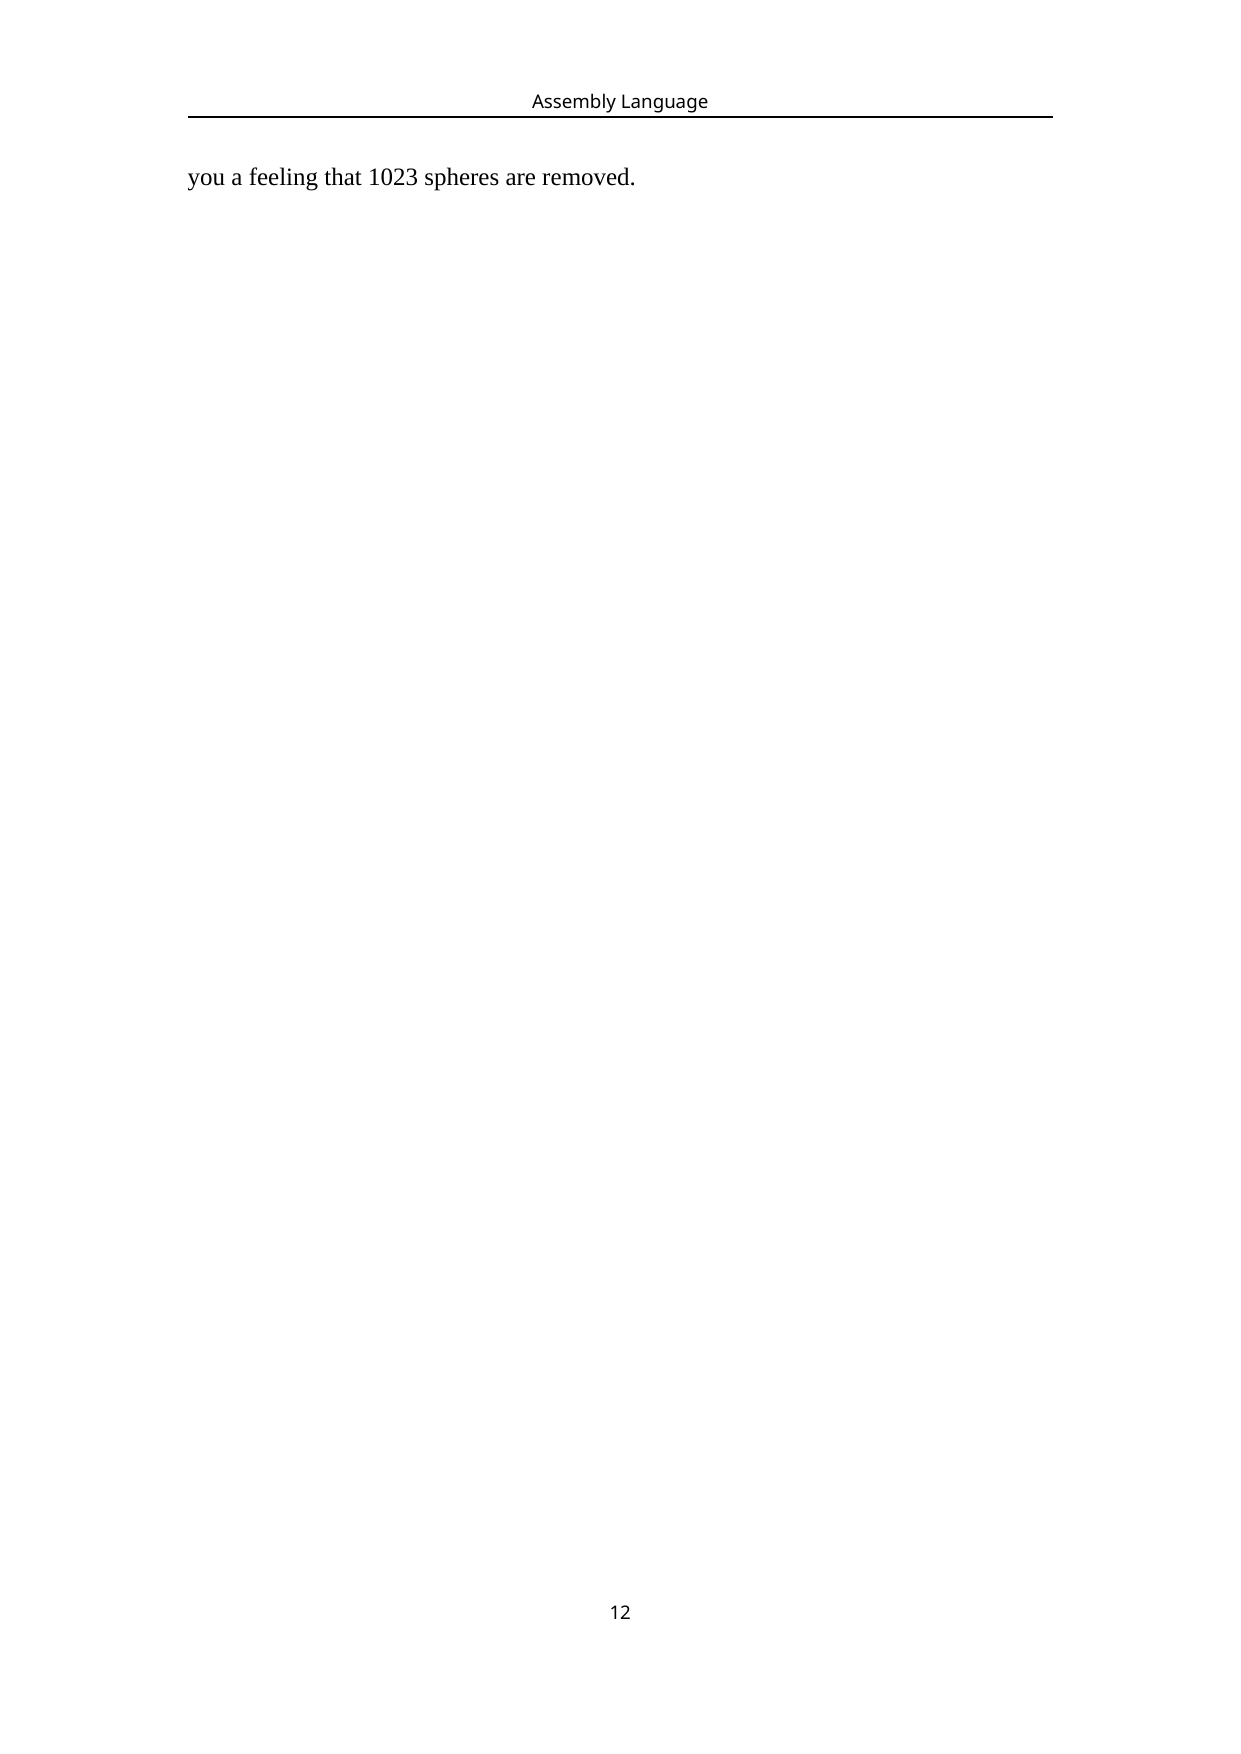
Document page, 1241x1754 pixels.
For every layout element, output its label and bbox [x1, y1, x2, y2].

text [187, 160, 1053, 192]
